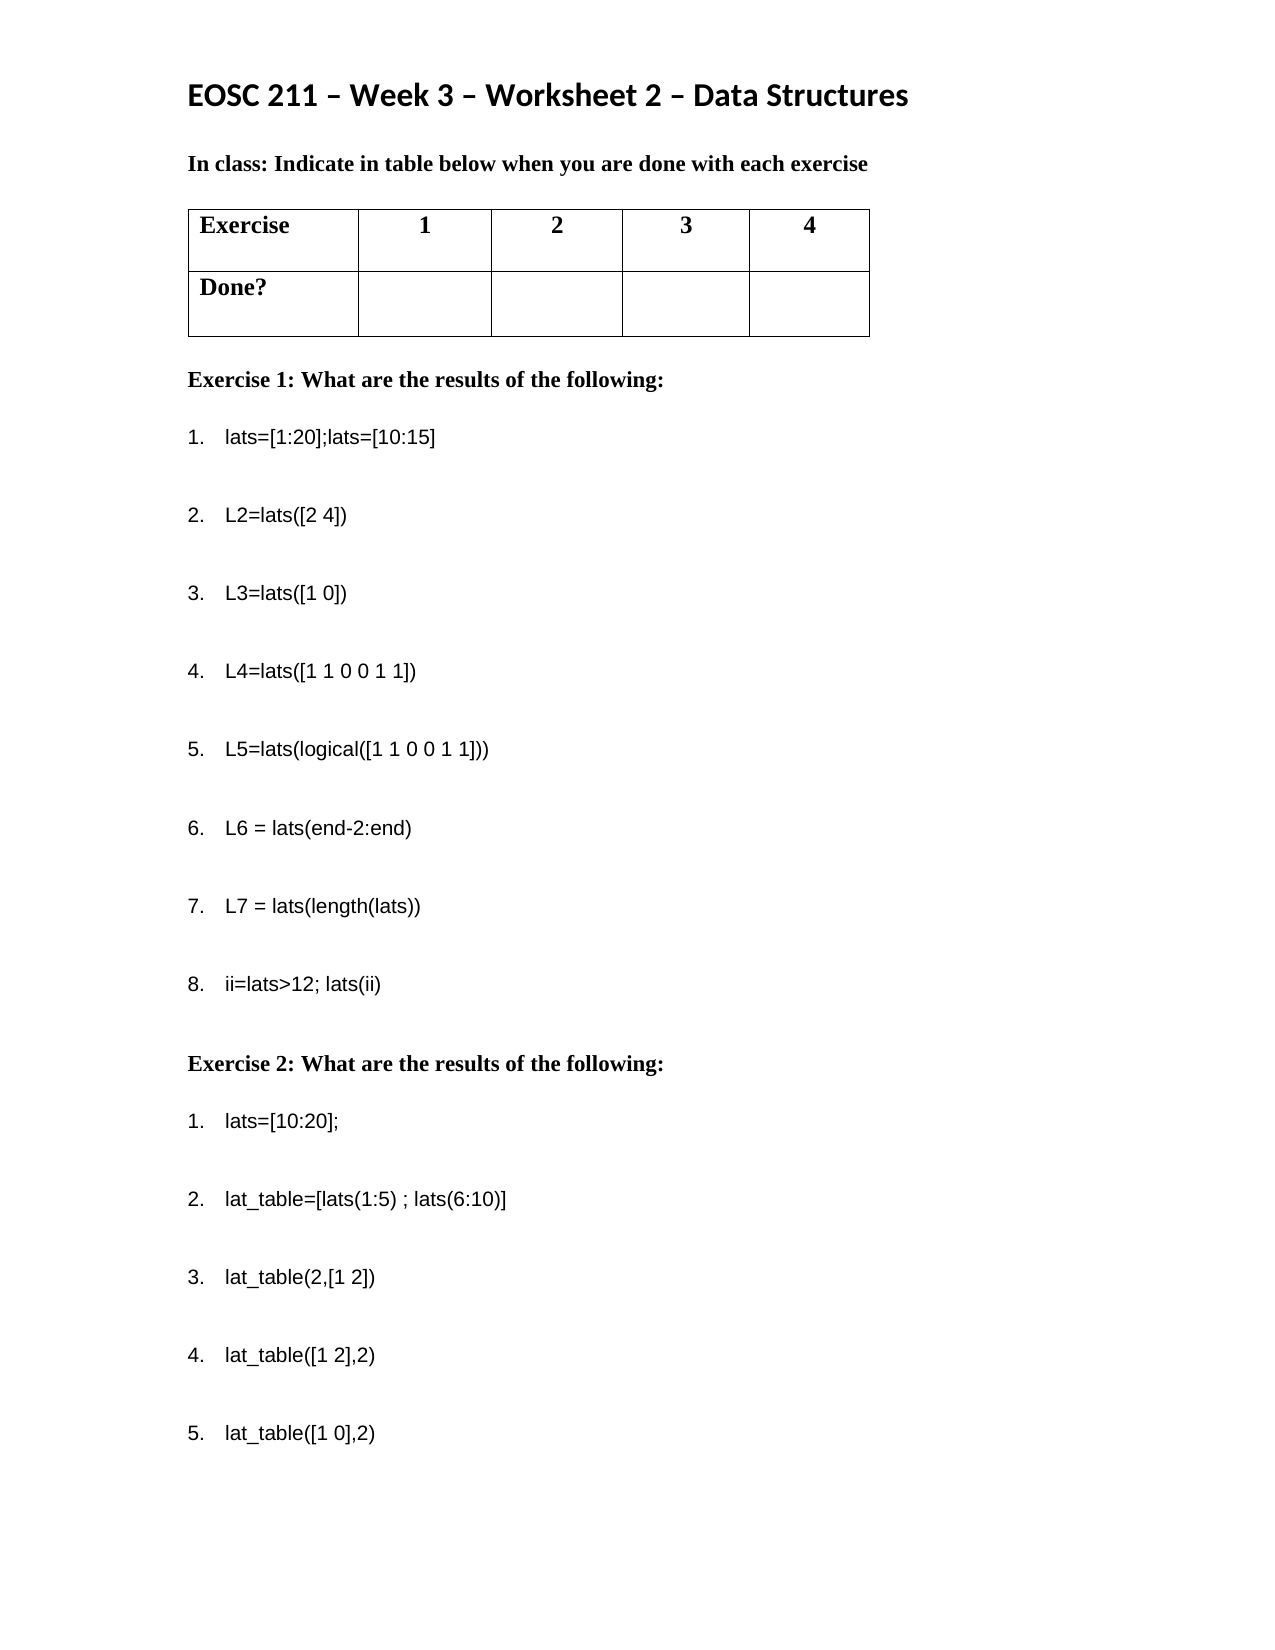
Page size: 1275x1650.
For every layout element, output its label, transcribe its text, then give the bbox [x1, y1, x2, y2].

table_header 1 [359, 210, 491, 271]
list lat_table([1 2],2) [187, 1343, 1087, 1367]
table_cell [359, 272, 491, 336]
table_cell [623, 272, 749, 336]
subtitle Exercise 2: What are the results of the following: [187, 1050, 1087, 1076]
table_header 3 [623, 210, 749, 271]
table_header 4 [750, 210, 869, 271]
subtitle Exercise 1: What are the results of the following: [187, 366, 1087, 392]
list L3=lats([1 0]) [187, 581, 1087, 605]
list L4=lats([1 1 0 0 1 1]) [187, 659, 1087, 683]
list lats=[1:20];lats=[10:15] [187, 425, 1087, 449]
list lat_table([1 0],2) [187, 1421, 1087, 1445]
list L2=lats([2 4]) [187, 503, 1087, 527]
table_header Exercise [189, 210, 358, 271]
list lats=[10:20]; [187, 1109, 1087, 1133]
subtitle In class: Indicate in table below when you are done with each exercise [187, 150, 1087, 176]
list L6 = lats(end-2:end) [187, 815, 1087, 839]
list lat_table=[lats(1:5) ; lats(6:10)] [187, 1187, 1087, 1211]
table_cell [492, 272, 622, 336]
list ii=lats>12; lats(ii) [187, 972, 1087, 996]
list lat_table(2,[1 2]) [187, 1265, 1087, 1289]
table_header 2 [492, 210, 622, 271]
list L7 = lats(length(lats)) [187, 893, 1087, 917]
list L5=lats(logical([1 1 0 0 1 1])) [187, 737, 1087, 761]
table_cell Done? [189, 272, 358, 336]
table_cell [750, 272, 869, 336]
